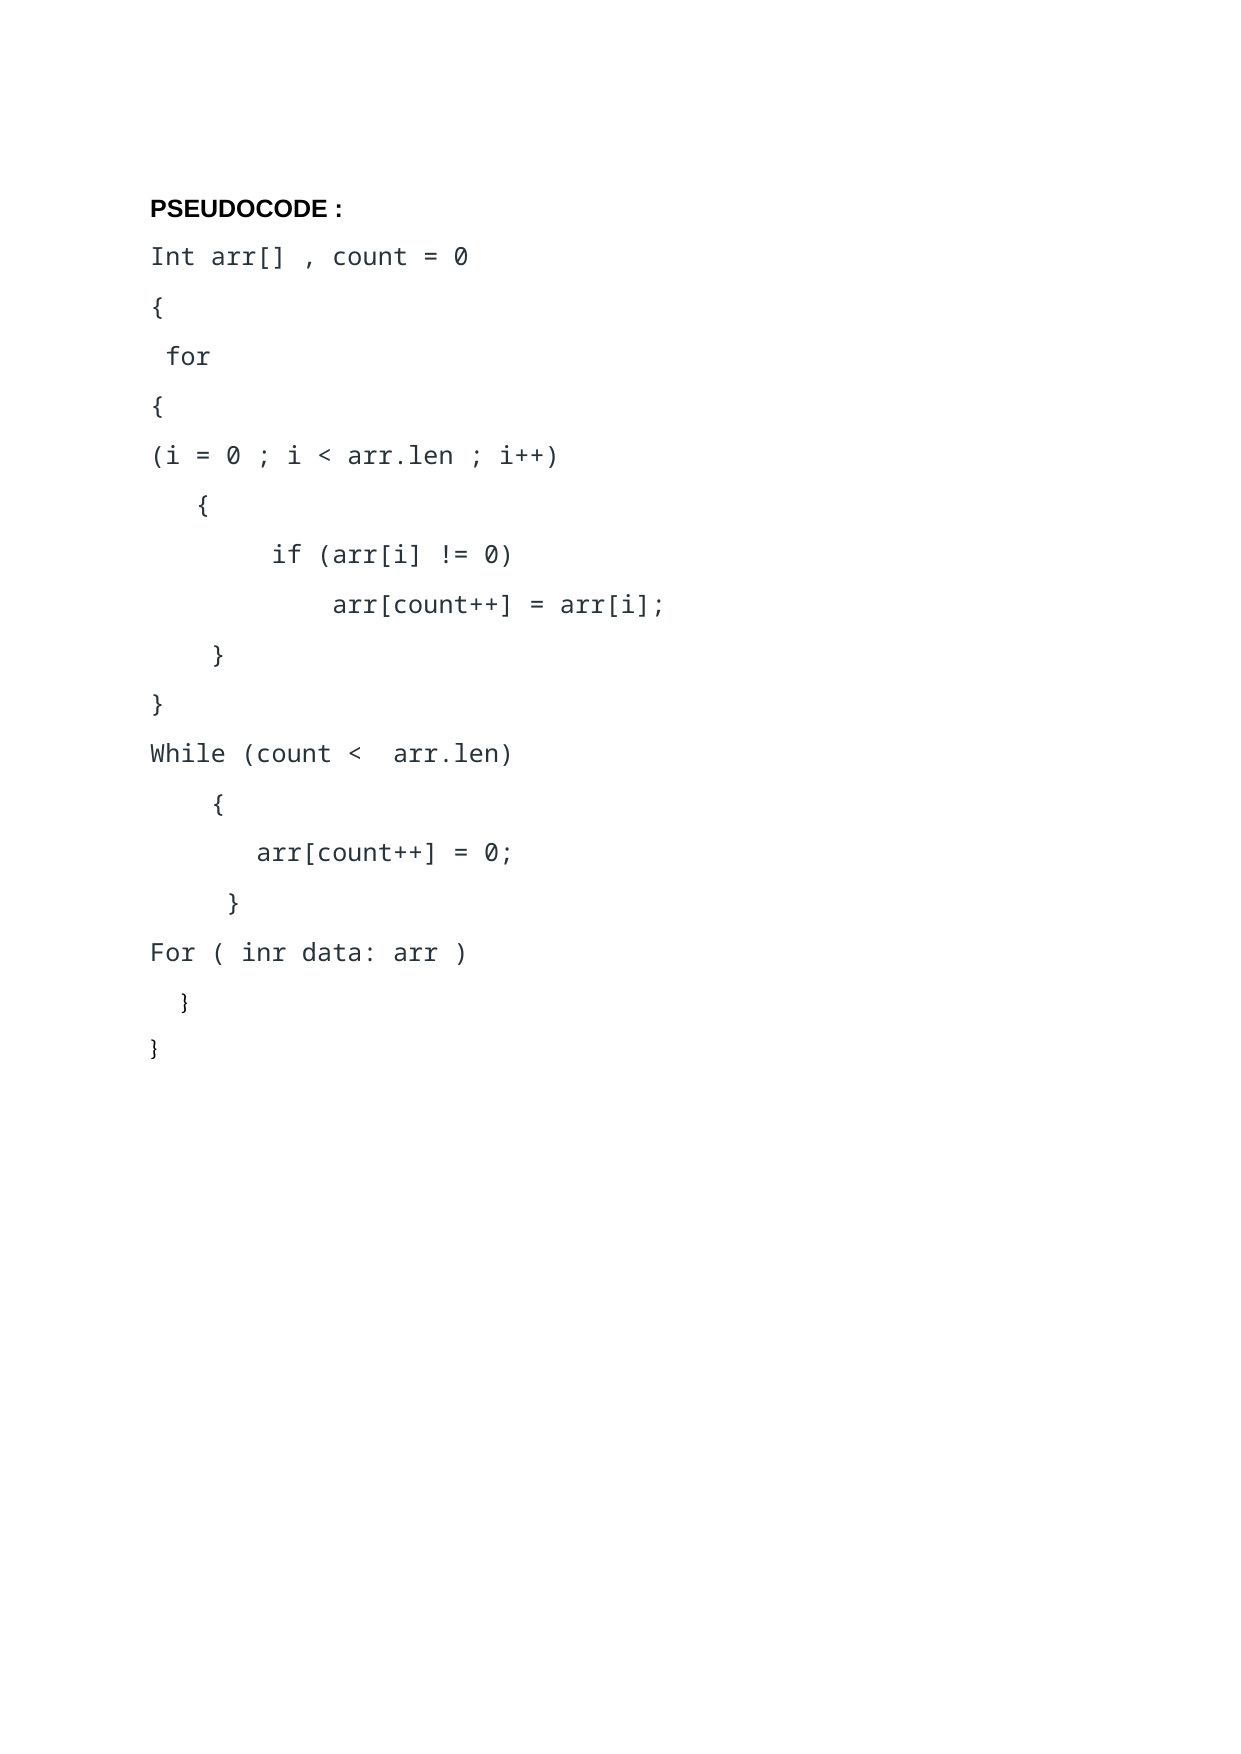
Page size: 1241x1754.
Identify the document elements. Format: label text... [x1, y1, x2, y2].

text } [150, 885, 1090, 919]
text } [150, 1034, 1090, 1062]
text Int arr[] , count = 0 [150, 239, 1090, 273]
text } [150, 636, 1090, 670]
text { [150, 785, 1090, 819]
text (i = 0 ; i < arr.len ; i++) [150, 437, 1090, 472]
text } [150, 984, 1090, 1018]
text { [150, 487, 1090, 521]
text { [150, 288, 1090, 322]
text arr[count++] = arr[i]; [150, 587, 1090, 621]
text While (count < arr.len) [150, 736, 1090, 770]
text for [150, 338, 1090, 372]
text if (arr[i] != 0) [150, 537, 1090, 571]
text { [150, 388, 1090, 422]
text } [150, 686, 1090, 720]
text PSEUDOCODE : [150, 194, 1090, 223]
text arr[count++] = 0; [150, 835, 1090, 869]
text For ( inr data: arr ) [150, 934, 1090, 968]
